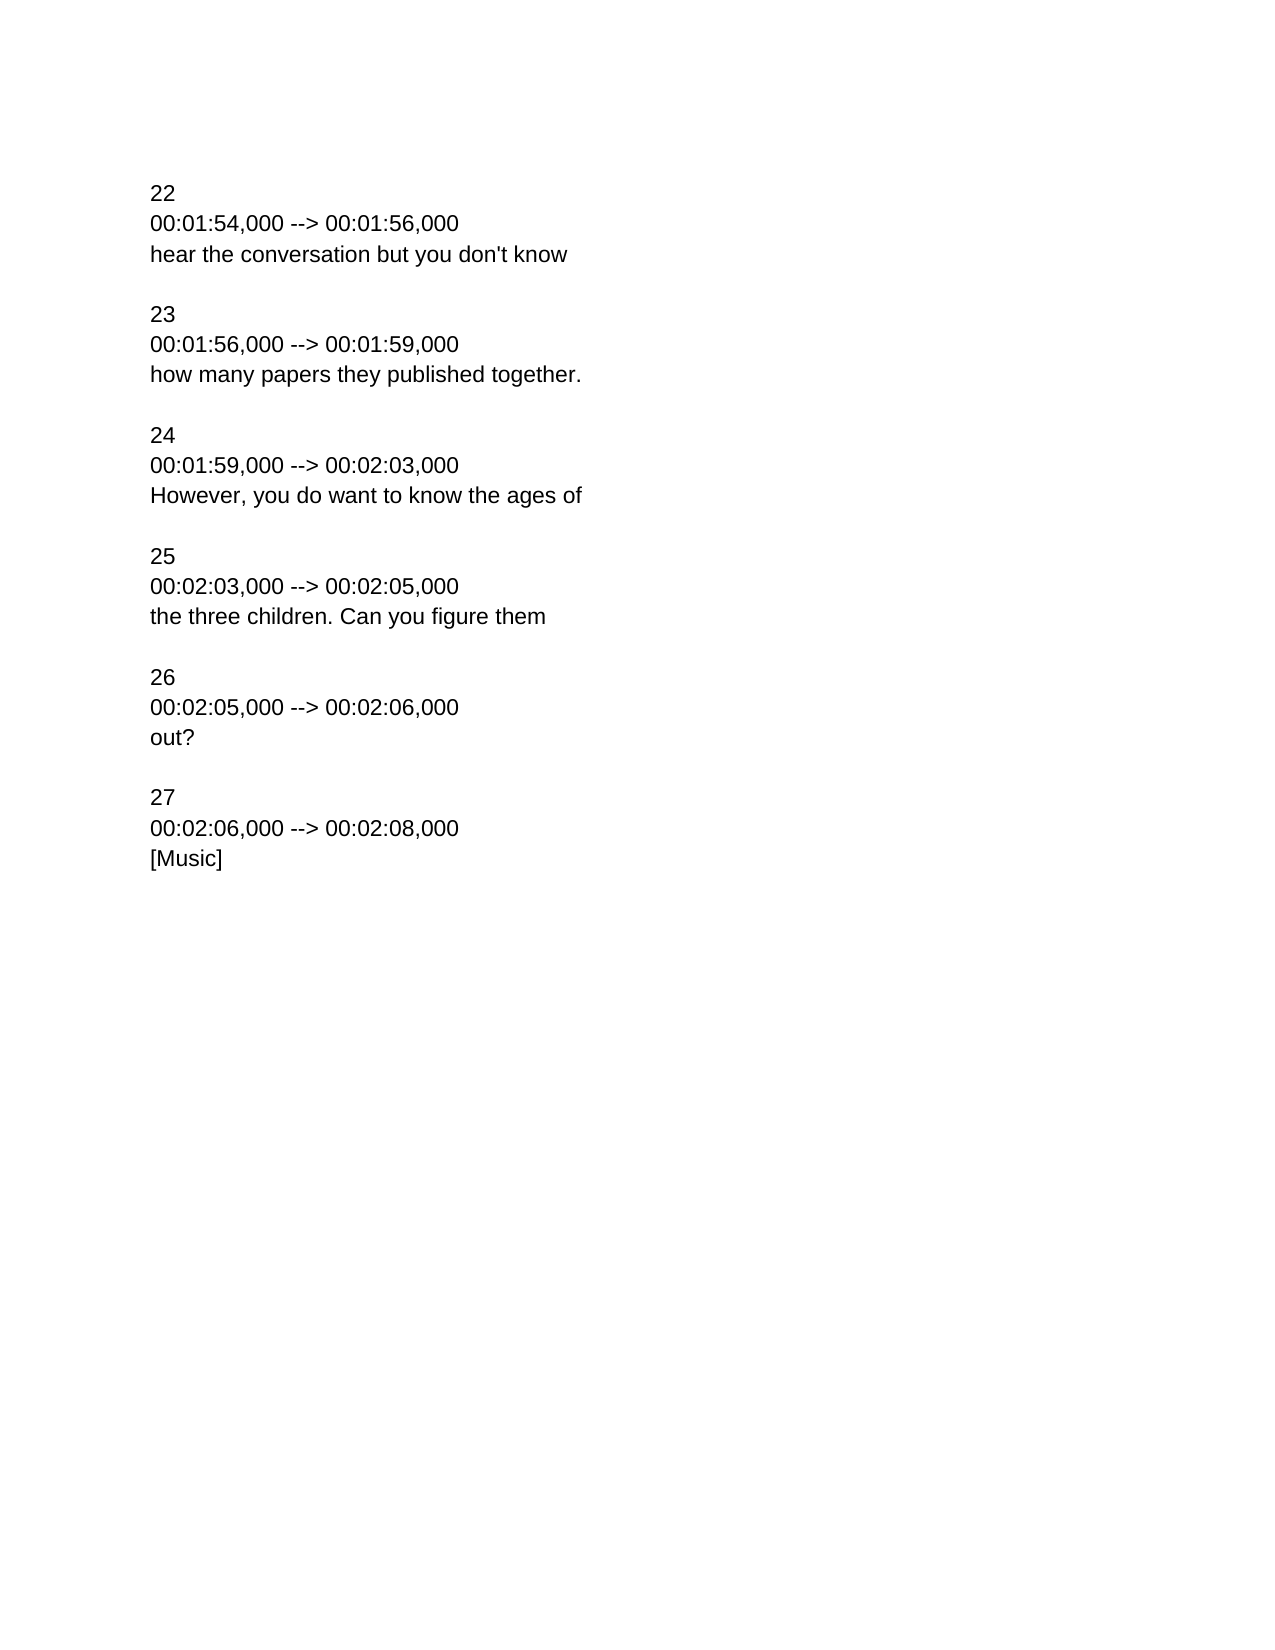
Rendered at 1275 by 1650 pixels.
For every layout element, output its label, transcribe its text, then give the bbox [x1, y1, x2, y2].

text the three children. Can you figure them [150, 603, 1125, 629]
text 24 [150, 422, 1125, 448]
text out? [150, 724, 1125, 750]
text 22 [150, 180, 1125, 207]
text 00:02:03,000 --> 00:02:05,000 [150, 573, 1125, 599]
text 00:01:56,000 --> 00:01:59,000 [150, 331, 1125, 358]
text 00:02:06,000 --> 00:02:08,000 [150, 814, 1125, 841]
text [Music] [150, 845, 1125, 871]
text 00:01:59,000 --> 00:02:03,000 [150, 452, 1125, 478]
text 00:01:54,000 --> 00:01:56,000 [150, 210, 1125, 237]
text 23 [150, 301, 1125, 327]
text However, you do want to know the ages of [150, 482, 1125, 509]
text 25 [150, 543, 1125, 569]
text hear the conversation but you don't know [150, 241, 1125, 267]
text 27 [150, 784, 1125, 811]
text 00:02:05,000 --> 00:02:06,000 [150, 694, 1125, 720]
text how many papers they published together. [150, 361, 1125, 388]
text 26 [150, 663, 1125, 690]
